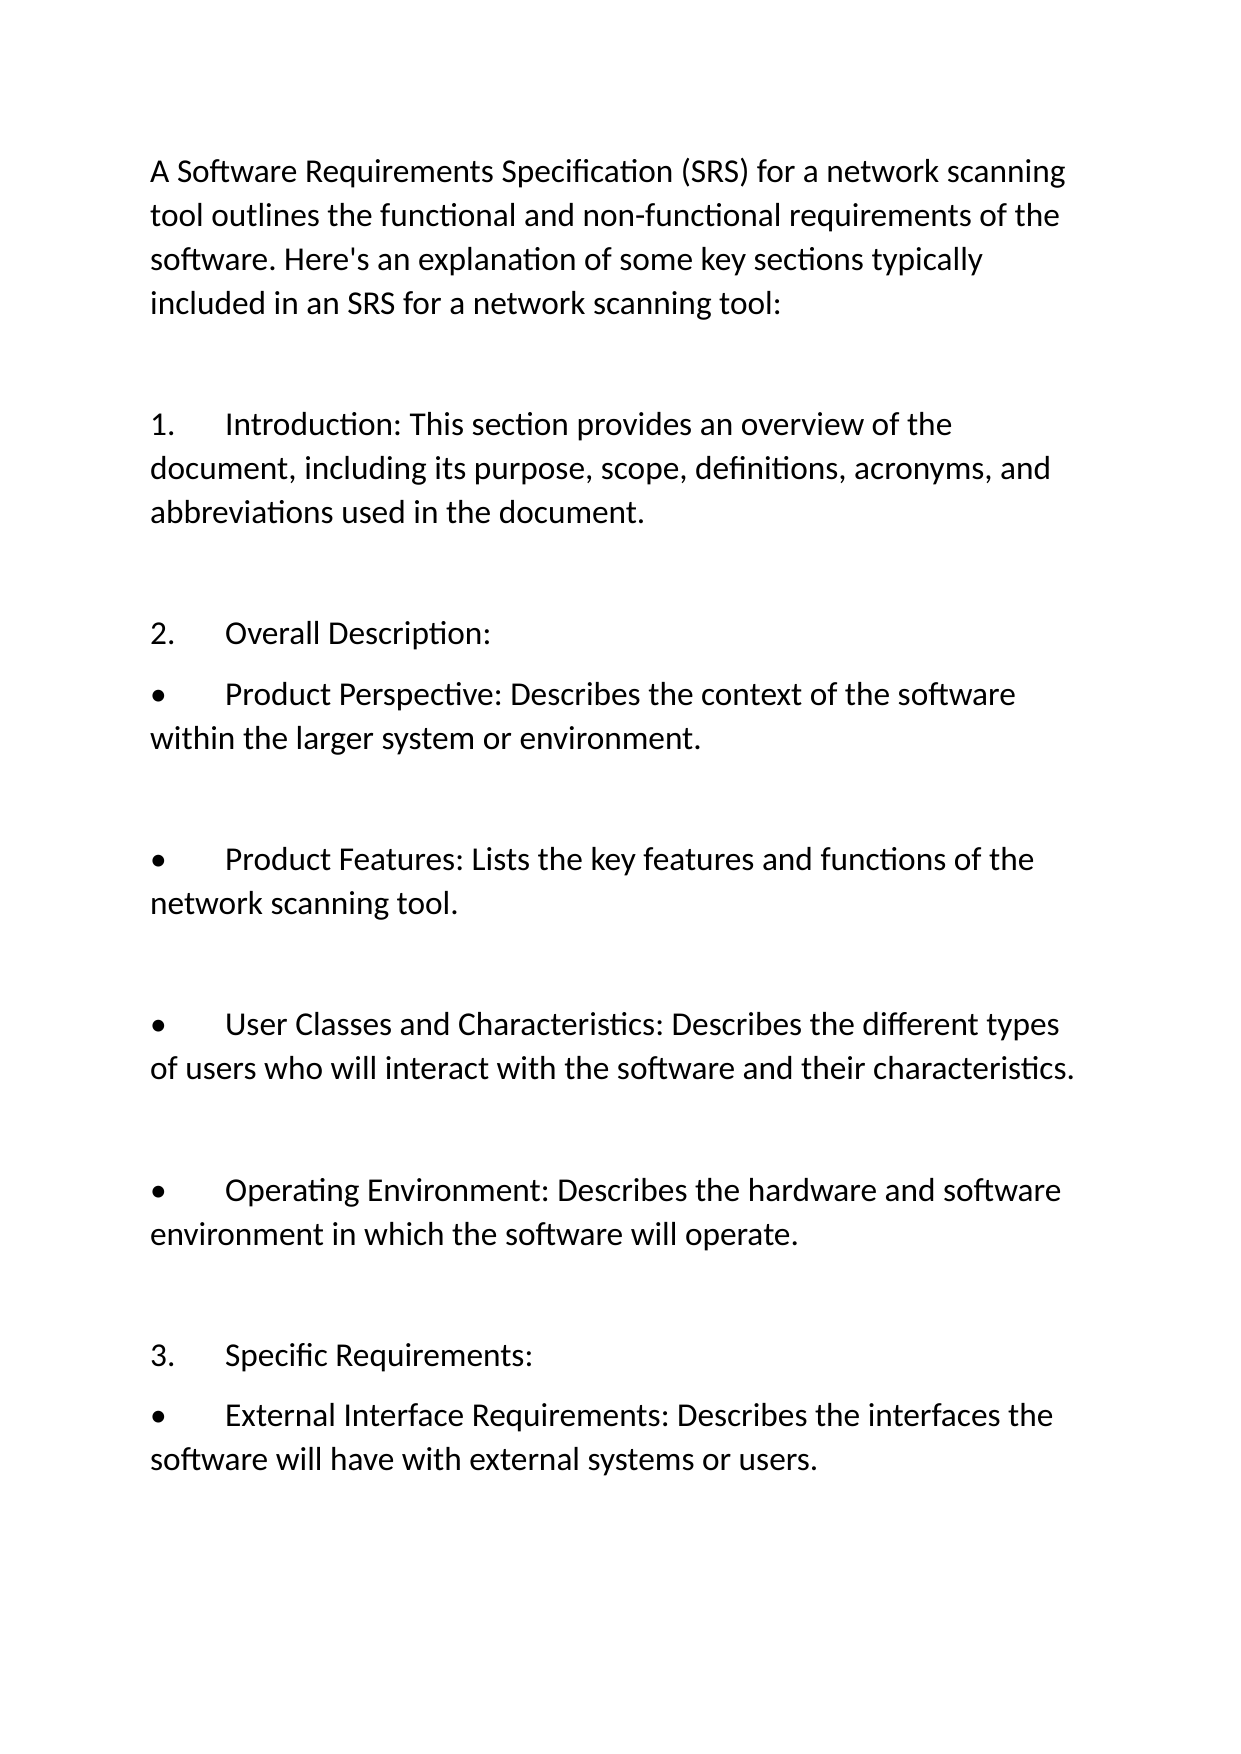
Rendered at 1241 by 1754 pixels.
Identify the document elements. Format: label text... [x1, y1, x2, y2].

text • Product Features: Lists the key features and functions of the network scanning tool. [150, 838, 1090, 923]
text • External Interface Requirements: Describes the interfaces the software will have with external systems or users. [150, 1394, 1090, 1479]
text • User Classes and Characteristics: Describes the different types of users who will interact with the software and their characteristics. [150, 1003, 1090, 1088]
text 1. Introduction: This section provides an overview of the document, including its purpose, scope, definitions, acronyms, and abbreviations used in the document. [150, 403, 1090, 532]
text • Product Perspective: Describes the context of the software within the larger system or environment. [150, 673, 1090, 758]
text 3. Specific Requirements: [150, 1334, 1090, 1374]
text • Operating Environment: Describes the hardware and software environment in which the software will operate. [150, 1168, 1090, 1253]
text A Software Requirements Specification (SRS) for a network scanning tool outlines the functional and non-functional requirements of the software. Here's an explanation of some key sections typically included in an SRS for a network scanning tool: [150, 150, 1090, 323]
text 2. Overall Description: [150, 612, 1090, 653]
